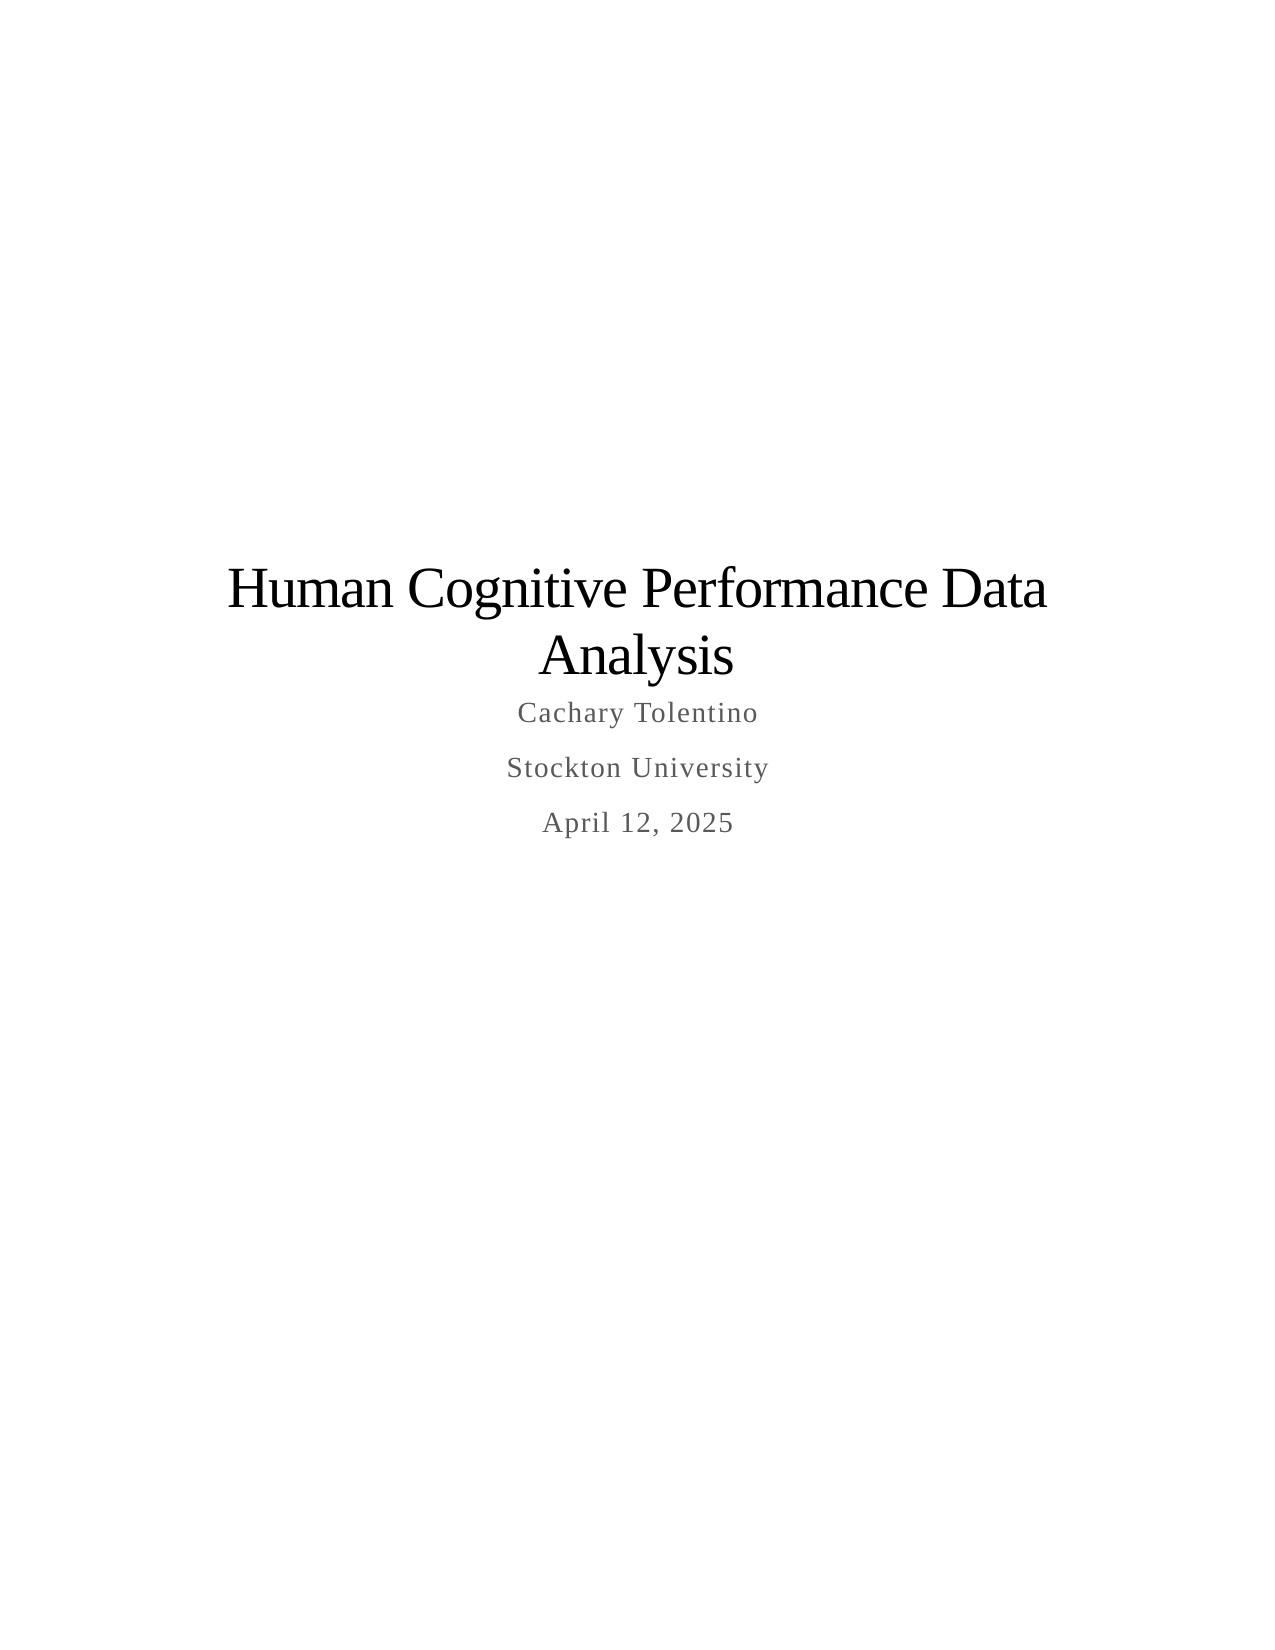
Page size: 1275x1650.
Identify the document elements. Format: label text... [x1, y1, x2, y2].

subtitle Stockton University [150, 750, 1125, 784]
title Human Cognitive Performance Data Analysis [150, 552, 1125, 687]
subtitle Cachary Tolentino [150, 695, 1125, 728]
subtitle April 12, 2025 [150, 805, 1125, 839]
